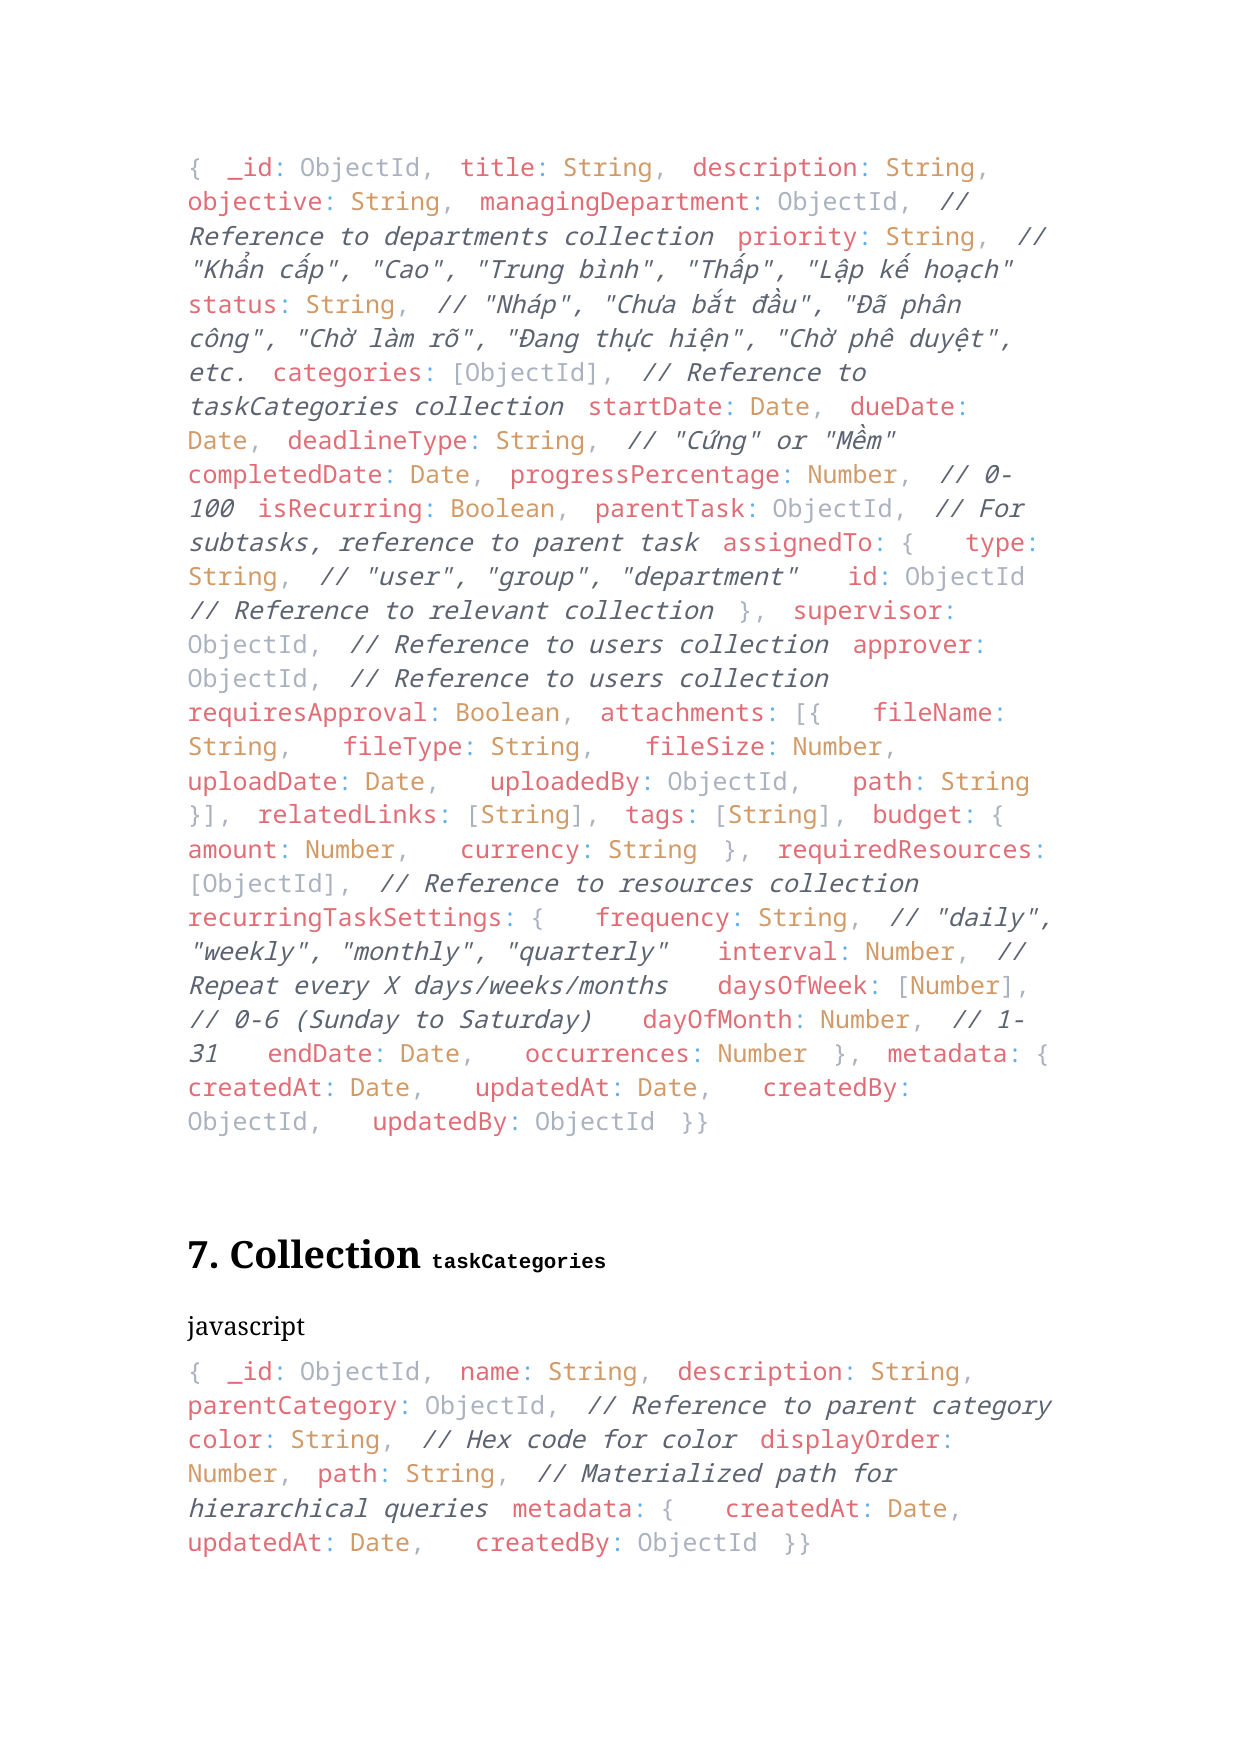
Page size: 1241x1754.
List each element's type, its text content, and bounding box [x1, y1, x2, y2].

text { _id: ObjectId, name: String, description: String, parentCategory: ObjectId, // Reference to parent category color: String, // Hex code for color displayOrder: Number, path: String, // Materialized path for hierarchical queries metadata: { createdAt: Date, updatedAt: Date, createdBy: ObjectId }} [187, 1354, 1053, 1558]
text javascript [187, 1309, 1053, 1343]
text { _id: ObjectId, title: String, description: String, objective: String, managingDepartment: ObjectId, // Reference to departments collection priority: String, // "Khẩn cấp", "Cao", "Trung bình", "Thấp", "Lập kế hoạch" status: String, // "Nháp", "Chưa bắt đầu", "Đã phân công", "Chờ làm rõ", "Đang thực hiện", "Chờ phê duyệt", etc. categories: [ObjectId], // Reference to taskCategories collection startDate: Date, dueDate: Date, deadlineType: String, // "Cứng" or "Mềm" completedDate: Date, progressPercentage: Number, // 0-100 isRecurring: Boolean, parentTask: ObjectId, // For subtasks, reference to parent task assignedTo: { type: String, // "user", "group", "department" id: ObjectId // Reference to relevant collection }, supervisor: ObjectId, // Reference to users collection approver: ObjectId, // Reference to users collection requiresApproval: Boolean, attachments: [{ fileName: String, fileType: String, fileSize: Number, uploadDate: Date, uploadedBy: ObjectId, path: String }], relatedLinks: [String], tags: [String], budget: { amount: Number, currency: String }, requiredResources: [ObjectId], // Reference to resources collection recurringTaskSettings: { frequency: String, // "daily", "weekly", "monthly", "quarterly" interval: Number, // Repeat every X days/weeks/months daysOfWeek: [Number], // 0-6 (Sunday to Saturday) dayOfMonth: Number, // 1-31 endDate: Date, occurrences: Number }, metadata: { createdAt: Date, updatedAt: Date, createdBy: ObjectId, updatedBy: ObjectId }} [187, 150, 1053, 1138]
subtitle 7. Collection taskCategories [187, 1229, 1053, 1280]
